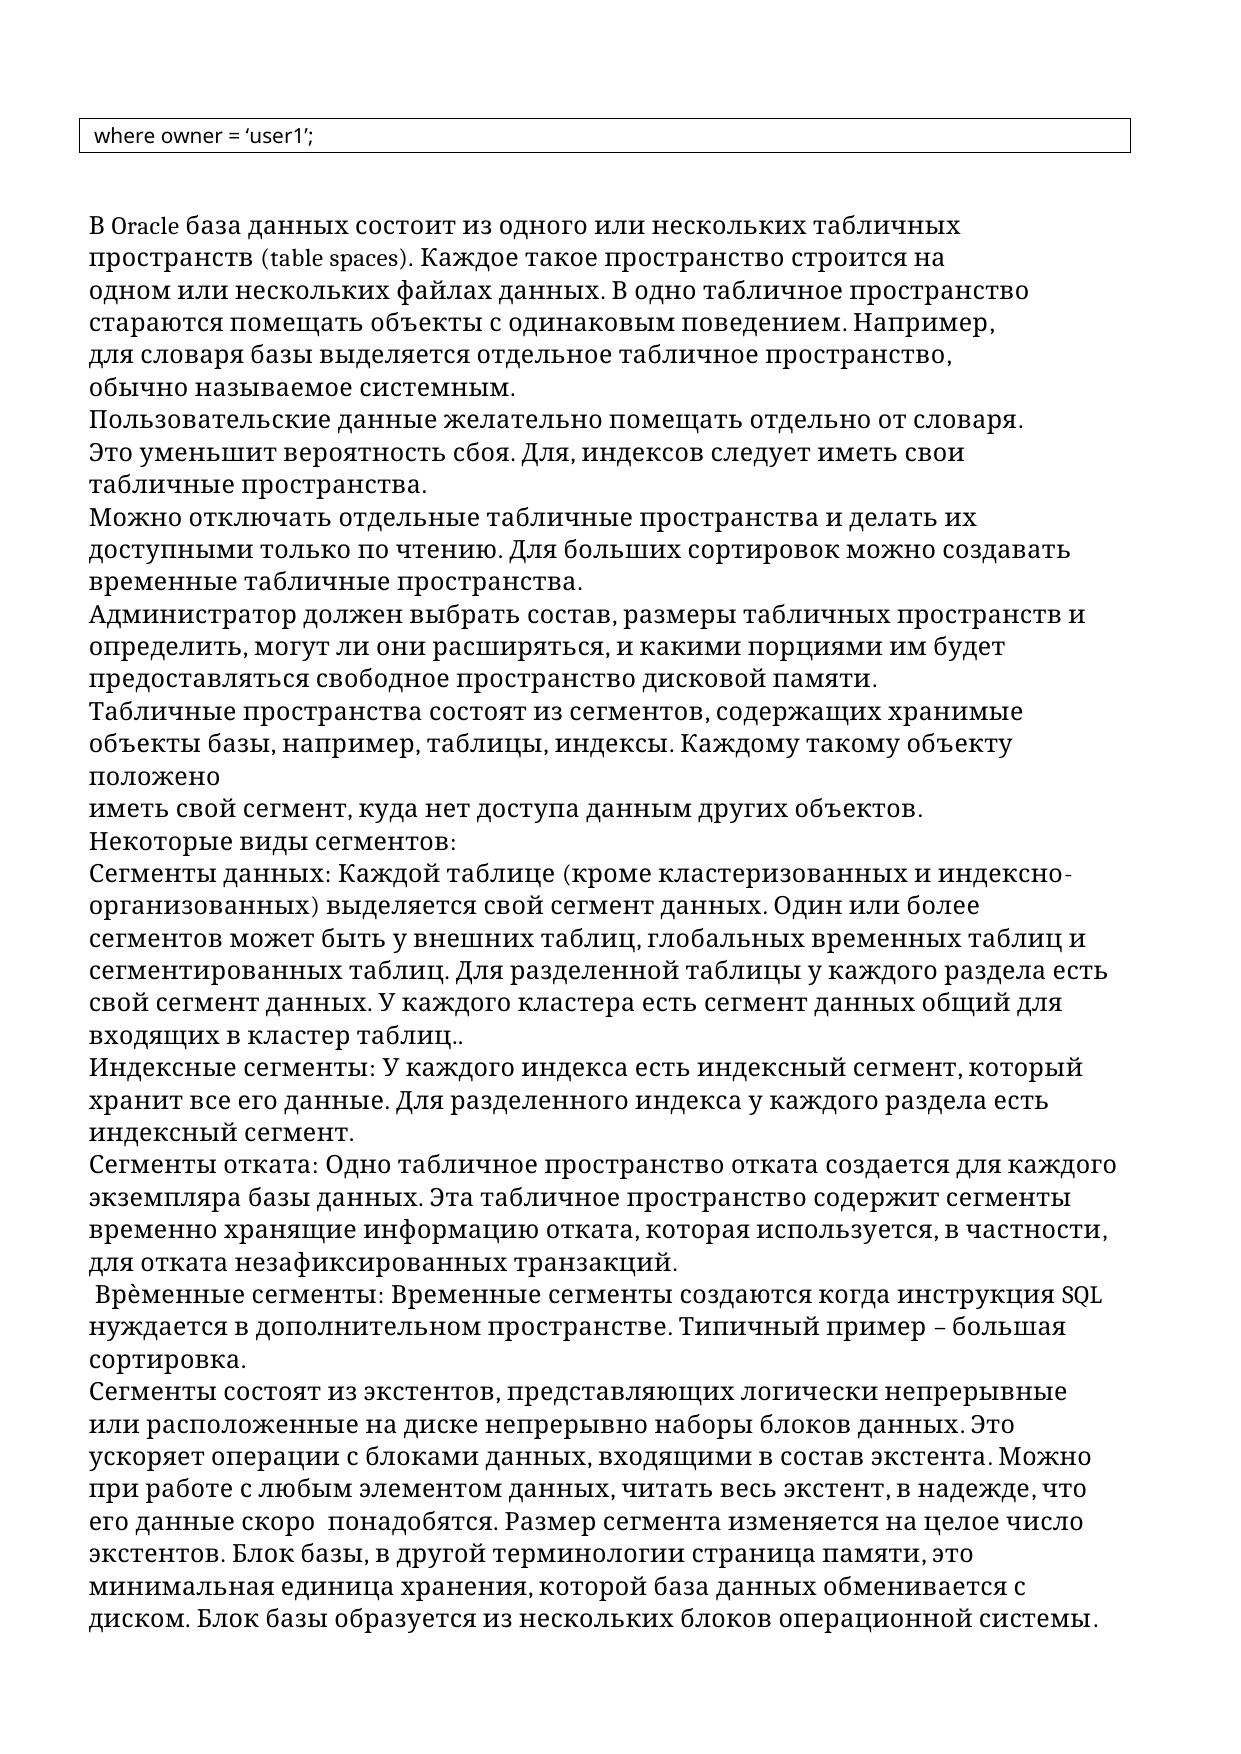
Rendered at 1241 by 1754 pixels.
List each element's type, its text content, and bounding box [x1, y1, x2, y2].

subtitle табличные пространства. [88, 471, 1122, 500]
subtitle Это уменьшит вероятность сбоя. Для, индексов следует иметь свои [88, 439, 1122, 467]
subtitle Табличные пространства состоят из сегментов, содержащих хранимые [88, 698, 1122, 727]
subtitle доступными только по чтению. Для больших сортировок можно создавать [88, 536, 1122, 564]
subtitle Пользовательские данные желательно помещать отдельно от словаря. [88, 406, 1122, 435]
subtitle пространств (table spaces). Каждое такое пространство строится на [88, 244, 1122, 273]
subtitle В Oracle база данных состоит из одного или нескольких табличных [88, 212, 1122, 241]
subtitle Сегменты состоят из экстентов, представляющих логически непрерывные или расположенные на диске непрерывно наборы блоков данных. Это ускоряет операции с блоками данных, входящими в состав экстента. Можно при работе с любым элементом данных, читать весь экстент, в надежде, что его данные скоро понадобятся. Размер сегмента изменяется на целое число [88, 1378, 1122, 1536]
subtitle Сегменты отката: Одно табличное пространство отката создается для каждого экземпляра базы данных. Эта табличное пространство содержит сегменты временно хранящие информацию отката, которая используется, в частности, для отката незафиксированных транзакций. [88, 1151, 1122, 1277]
subtitle Администратор должен выбрать состав, размеры табличных пространств и [88, 601, 1122, 629]
text where owner = ‘user1’; [80, 119, 1130, 152]
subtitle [88, 1540, 1122, 1634]
subtitle временные табличные пространства. [88, 568, 1122, 597]
subtitle стараются помещать объекты с одинаковым поведением. Например, [88, 309, 1122, 338]
subtitle Индексные сегменты: У каждого индекса есть индексный сегмент, который хранит все его данные. Для разделенного индекса у каждого раздела есть индексный сегмент. [88, 1054, 1122, 1148]
subtitle Врѐменные сегменты: Временные сегменты создаются когда инструкция SQL нуждается в дополнительном пространстве. Типичный пример – большая сортировка. [88, 1281, 1122, 1374]
subtitle иметь свой сегмент, куда нет доступа данным других объектов. [88, 795, 1122, 824]
subtitle обычно называемое системным. [88, 374, 1122, 403]
subtitle Сегменты данных: Каждой таблице (кроме кластеризованных и индексно-организованных) выделяется свой сегмент данных. Один или более сегментов может быть у внешних таблиц, глобальных временных таблиц и сегментированных таблиц. Для разделенной таблицы у каждого раздела есть свой сегмент данных. У каждого кластера есть сегмент данных общий для входящих в кластер таблиц.. [88, 860, 1122, 1051]
subtitle объекты базы, например, таблицы, индексы. Каждому такому объекту положено [88, 730, 1122, 791]
subtitle для словаря базы выделяется отдельное табличное пространство, [88, 341, 1122, 370]
subtitle предоставляться свободное пространство дисковой памяти. [88, 665, 1122, 694]
subtitle одном или нескольких файлах данных. В одно табличное пространство [88, 277, 1122, 305]
subtitle определить, могут ли они расширяться, и какими порциями им будет [88, 633, 1122, 662]
subtitle Некоторые виды сегментов: [88, 827, 1122, 856]
subtitle Можно отключать отдельные табличные пространства и делать их [88, 503, 1122, 532]
